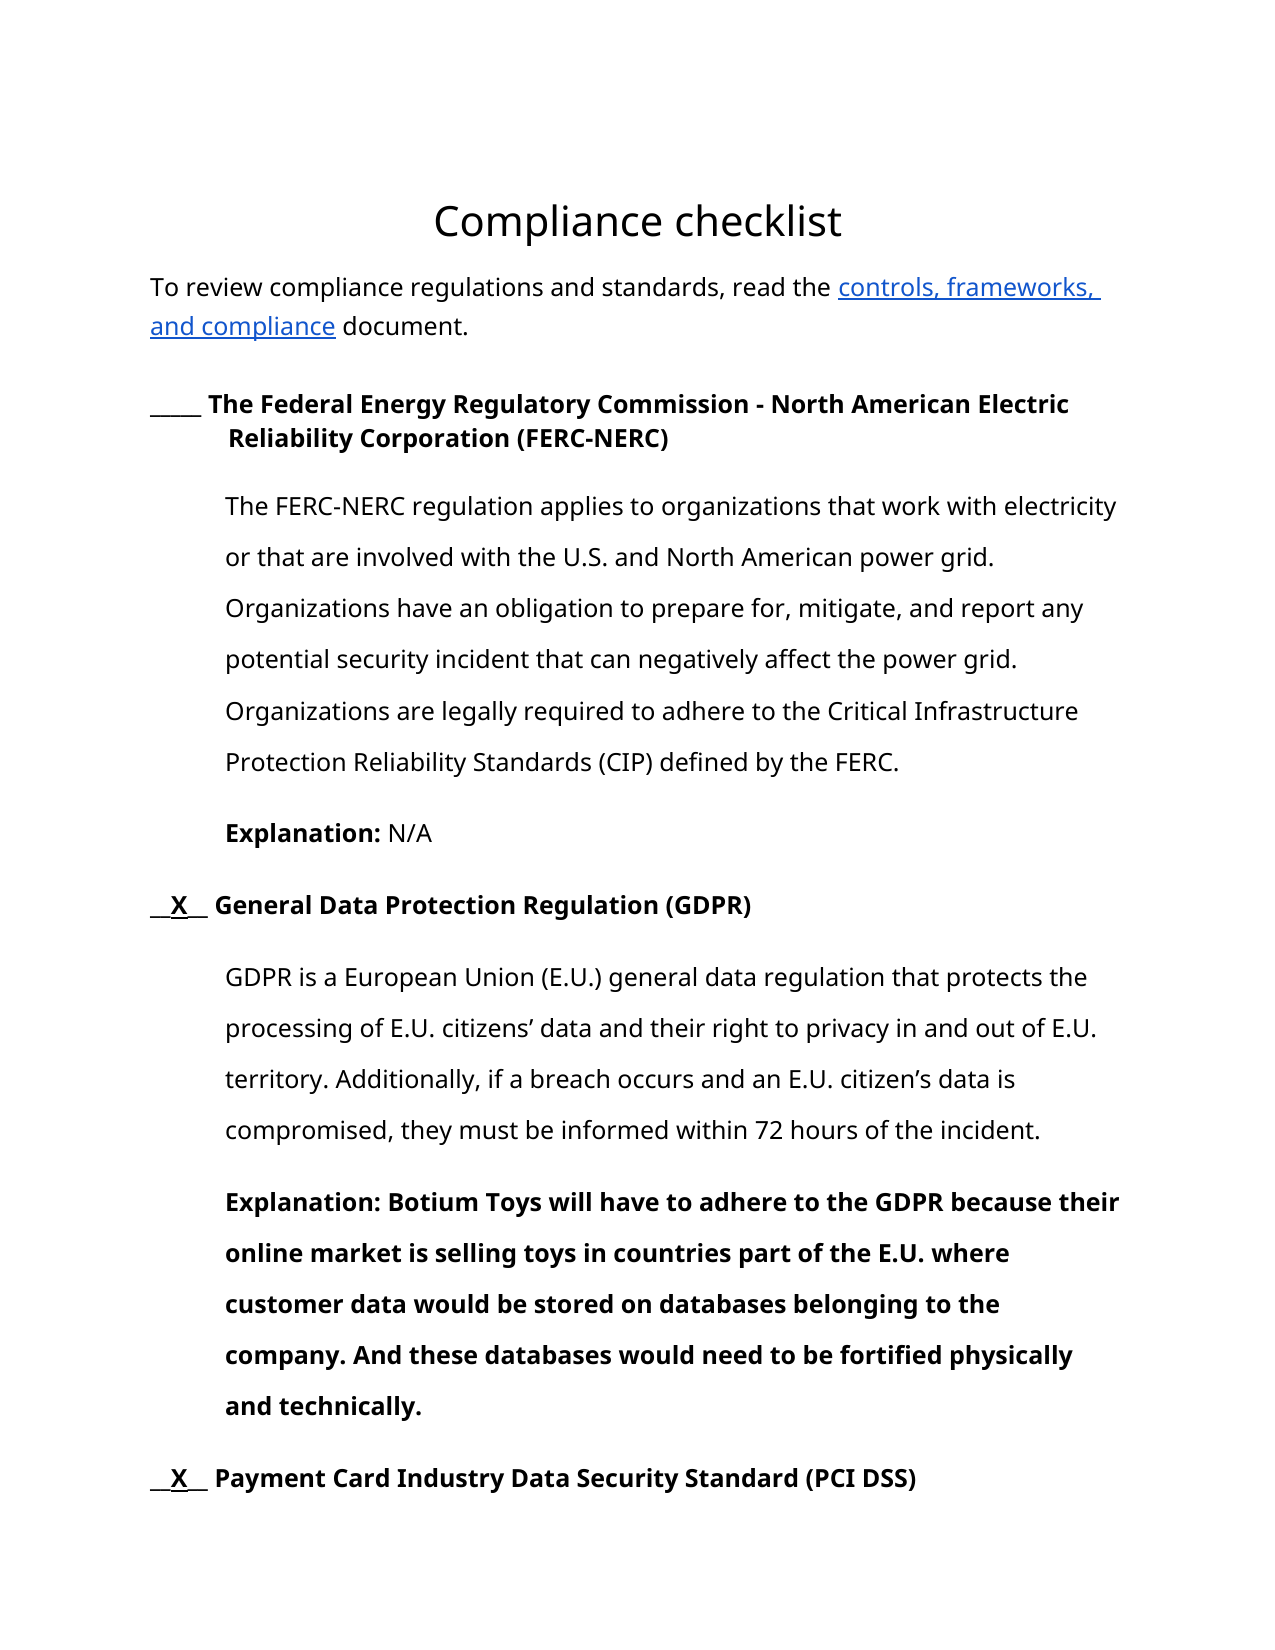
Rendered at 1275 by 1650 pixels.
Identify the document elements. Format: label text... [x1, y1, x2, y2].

text The FERC-NERC regulation applies to organizations that work with electricity or that are involved with the U.S. and North American power grid. Organizations have an obligation to prepare for, mitigate, and report any potential security incident that can negatively affect the power grid. Organizations are legally required to adhere to the Critical Infrastructure Protection Reliability Standards (CIP) defined by the FERC. [225, 489, 1125, 778]
text Reliability Corporation (FERC-NERC) [150, 421, 1125, 455]
text Explanation: N/A [225, 816, 1125, 850]
text Explanation: Botium Toys will have to adhere to the GDPR because their online market is selling toys in countries part of the E.U. where customer data would be stored on databases belonging to the company. And these databases would need to be fortified physically and technically. [225, 1185, 1125, 1423]
text _____ The Federal Energy Regulatory Commission - North American Electric [150, 387, 1125, 421]
text __X__ Payment Card Industry Data Security Standard (PCI DSS) [150, 1461, 1125, 1495]
text GDPR is a European Union (E.U.) general data regulation that protects the processing of E.U. citizens’ data and their right to privacy in and out of E.U. territory. Additionally, if a breach occurs and an E.U. citizen’s data is compromised, they must be informed within 72 hours of the incident. [225, 960, 1125, 1147]
text __X__ General Data Protection Regulation (GDPR) [150, 888, 1125, 922]
subtitle Compliance checklist [150, 192, 1125, 248]
text To review compliance regulations and standards, read the controls, frameworks, and compliance document. [150, 269, 1125, 343]
